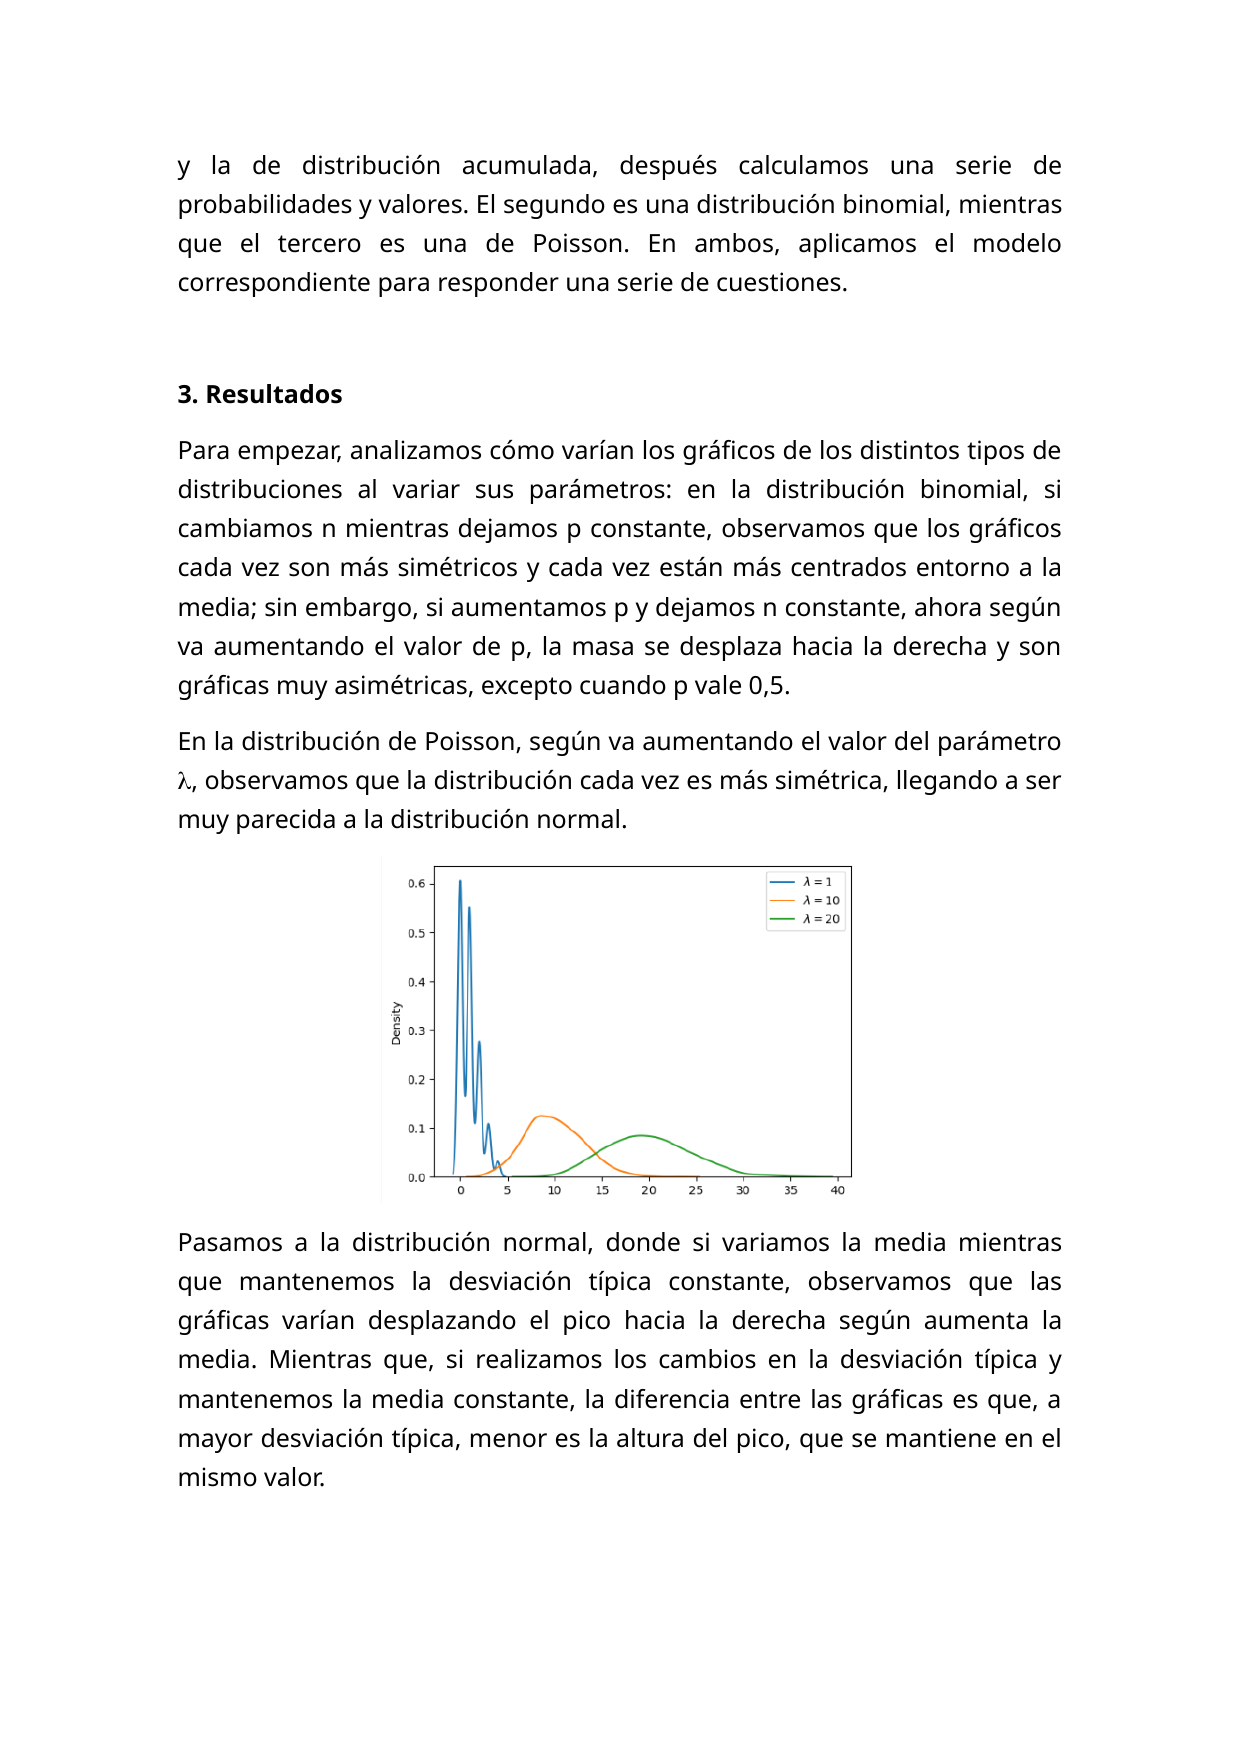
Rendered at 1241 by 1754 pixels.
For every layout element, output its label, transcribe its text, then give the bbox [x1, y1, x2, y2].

text En la distribución de Poisson, según va aumentando el valor del parámetro , observamos que la distribución cada vez es más simétrica, llegando a ser muy parecida a la distribución normal. [177, 723, 1063, 836]
text Para empezar, analizamos cómo varían los gráficos de los distintos tipos de distribuciones al variar sus parámetros: en la distribución binomial, si cambiamos n mientras dejamos p constante, observamos que los gráficos cada vez son más simétricos y cada vez están más centrados entorno a la media; sin embargo, si aumentamos p y dejamos n constante, ahora según va aumentando el valor de p, la masa se desplaza hacia la derecha y son gráficas muy asimétricas, excepto cuando p vale 0,5. [177, 433, 1063, 702]
text 3. Resultados [177, 377, 1063, 411]
picture [381, 857, 859, 1203]
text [177, 148, 1063, 299]
text Pasamos a la distribución normal, donde si variamos la media mientras que mantenemos la desviación típica constante, observamos que las gráficas varían desplazando el pico hacia la derecha según aumenta la media. Mientras que, si realizamos los cambios en la desviación típica y mantenemos la media constante, la diferencia entre las gráficas es que, a mayor desviación típica, menor es la altura del pico, que se mantiene en el mismo valor. [177, 1225, 1063, 1494]
